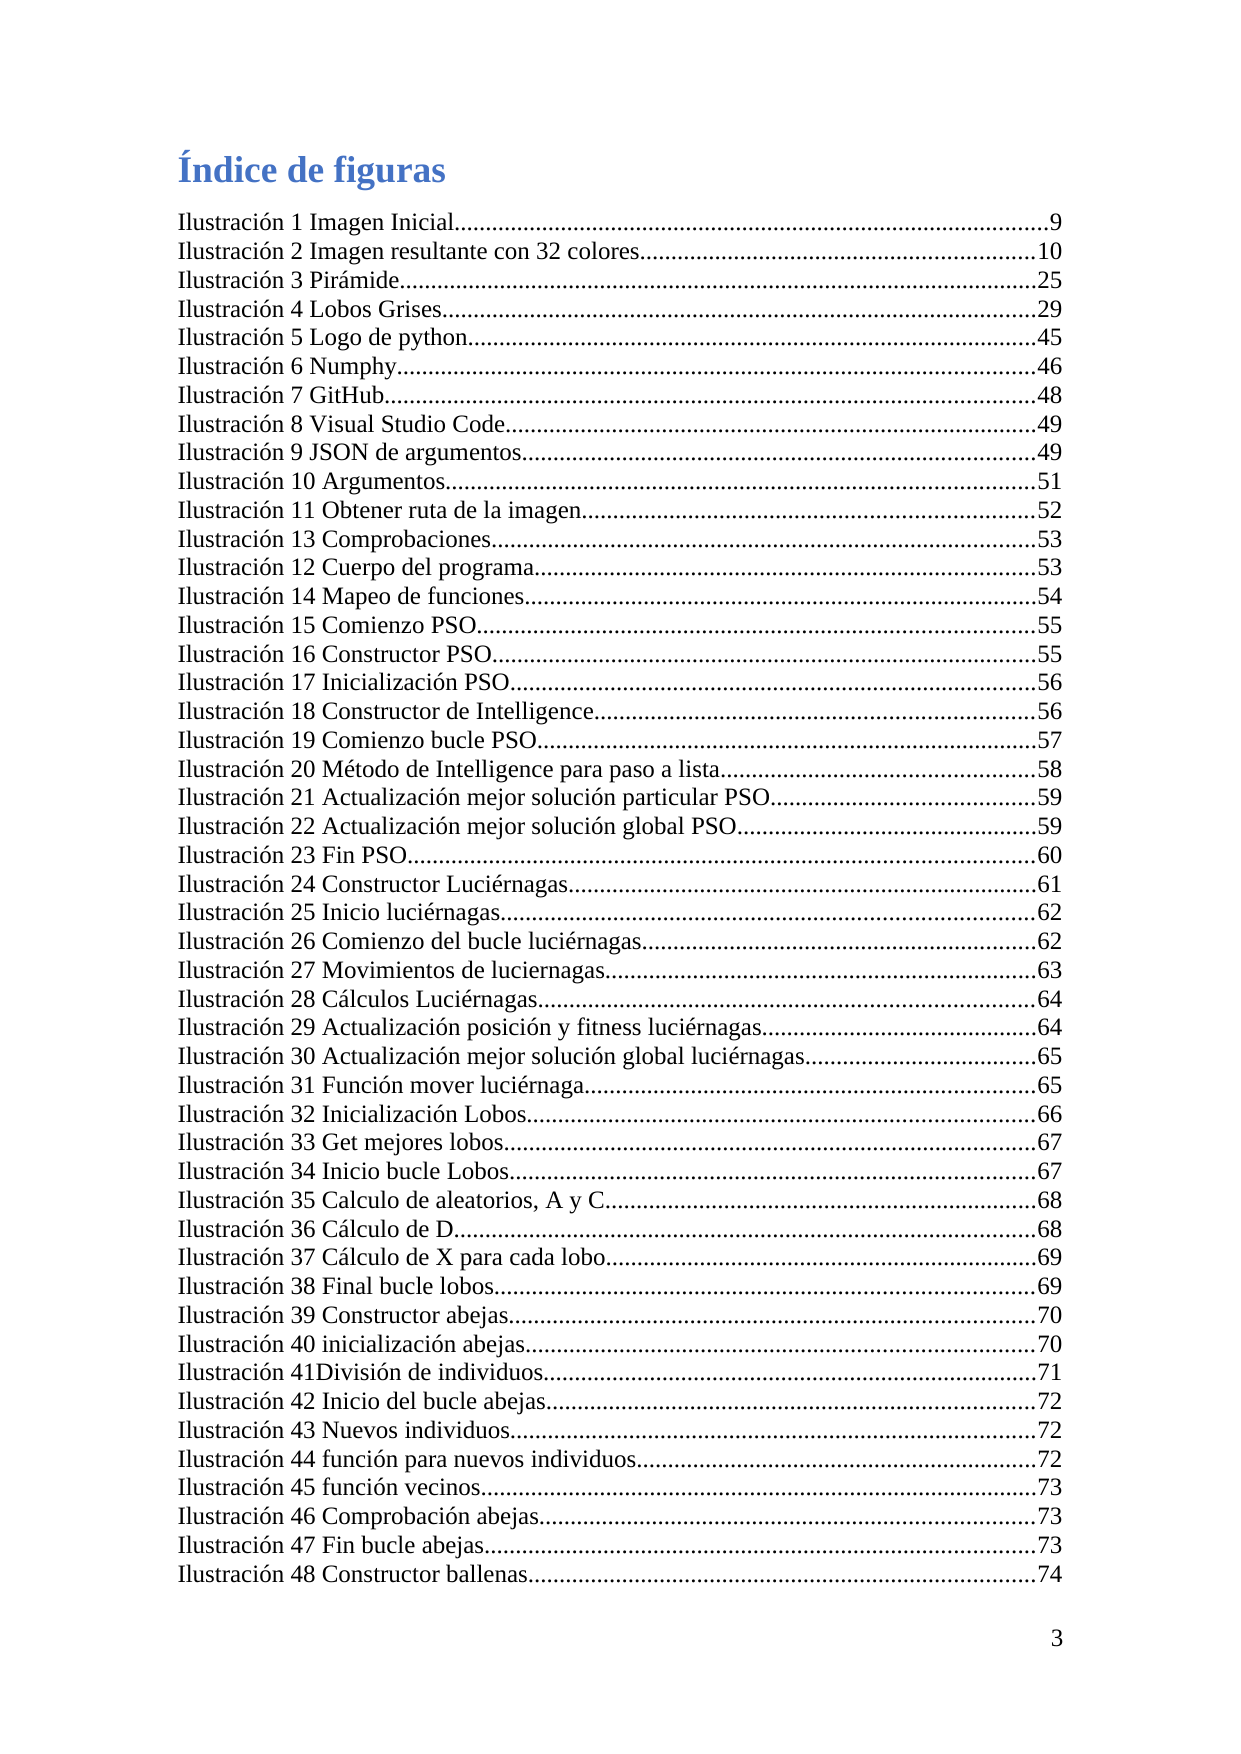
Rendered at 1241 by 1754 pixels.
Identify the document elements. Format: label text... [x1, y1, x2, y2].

text Ilustración 24 Constructor Luciérnagas 61 [177, 869, 1063, 897]
text Ilustración 27 Movimientos de luciernagas 63 [177, 955, 1063, 984]
text Ilustración 5 Logo de python 45 [177, 322, 1063, 351]
text Ilustración 18 Constructor de Intelligence 56 [177, 696, 1063, 725]
text Ilustración 8 Visual Studio Code 49 [177, 409, 1063, 437]
text Ilustración 47 Fin bucle abejas 73 [177, 1530, 1063, 1559]
text Ilustración 21 Actualización mejor solución particular PSO 59 [177, 782, 1063, 811]
text Ilustración 38 Final bucle lobos 69 [177, 1271, 1063, 1300]
text Ilustración 1 Imagen Inicial 9 [177, 207, 1063, 236]
text Ilustración 16 Constructor PSO 55 [177, 639, 1063, 667]
text Ilustración 37 Cálculo de X para cada lobo 69 [177, 1242, 1063, 1271]
text Ilustración 30 Actualización mejor solución global luciérnagas 65 [177, 1041, 1063, 1070]
text Ilustración 14 Mapeo de funciones 54 [177, 581, 1063, 610]
text Ilustración 31 Función mover luciérnaga 65 [177, 1070, 1063, 1099]
text Ilustración 19 Comienzo bucle PSO 57 [177, 725, 1063, 754]
text Ilustración 11 Obtener ruta de la imagen 52 [177, 495, 1063, 524]
text Ilustración 10 Argumentos 51 [177, 466, 1063, 495]
text Ilustración 13 Comprobaciones 53 [177, 524, 1063, 552]
text Ilustración 29 Actualización posición y fitness luciérnagas 64 [177, 1012, 1063, 1041]
text Ilustración 28 Cálculos Luciérnagas 64 [177, 984, 1063, 1012]
text Ilustración 46 Comprobación abejas 73 [177, 1501, 1063, 1530]
text Ilustración 42 Inicio del bucle abejas 72 [177, 1386, 1063, 1415]
text Ilustración 39 Constructor abejas 70 [177, 1300, 1063, 1329]
text Ilustración 25 Inicio luciérnagas 62 [177, 897, 1063, 926]
text Ilustración 32 Inicialización Lobos 66 [177, 1099, 1063, 1127]
text Ilustración 43 Nuevos individuos 72 [177, 1415, 1063, 1444]
text Ilustración 44 función para nuevos individuos 72 [177, 1444, 1063, 1472]
text Ilustración 36 Cálculo de D 68 [177, 1214, 1063, 1242]
text Ilustración 3 Pirámide 25 [177, 265, 1063, 294]
text Ilustración 2 Imagen resultante con 32 colores 10 [177, 236, 1063, 265]
text Ilustración 34 Inicio bucle Lobos 67 [177, 1156, 1063, 1185]
text Ilustración 6 Numphy 46 [177, 351, 1063, 380]
text Ilustración 26 Comienzo del bucle luciérnagas 62 [177, 926, 1063, 955]
text Ilustración 4 Lobos Grises 29 [177, 294, 1063, 322]
text Ilustración 20 Método de Intelligence para paso a lista 58 [177, 754, 1063, 782]
text Índice de figuras [177, 148, 1063, 191]
text Ilustración 22 Actualización mejor solución global PSO 59 [177, 811, 1063, 840]
text Ilustración 35 Calculo de aleatorios, A y C 68 [177, 1185, 1063, 1214]
text Ilustración 15 Comienzo PSO 55 [177, 610, 1063, 639]
text Ilustración 7 GitHub 48 [177, 380, 1063, 409]
text Ilustración 9 JSON de argumentos 49 [177, 437, 1063, 466]
text Ilustración 41División de individuos 71 [177, 1357, 1063, 1386]
text Ilustración 33 Get mejores lobos 67 [177, 1127, 1063, 1156]
text Ilustración 40 inicialización abejas 70 [177, 1329, 1063, 1357]
text Ilustración 48 Constructor ballenas 74 [177, 1559, 1063, 1587]
text Ilustración 23 Fin PSO 60 [177, 840, 1063, 869]
text Ilustración 17 Inicialización PSO 56 [177, 667, 1063, 696]
text Ilustración 12 Cuerpo del programa 53 [177, 552, 1063, 581]
text Ilustración 45 función vecinos 73 [177, 1472, 1063, 1501]
